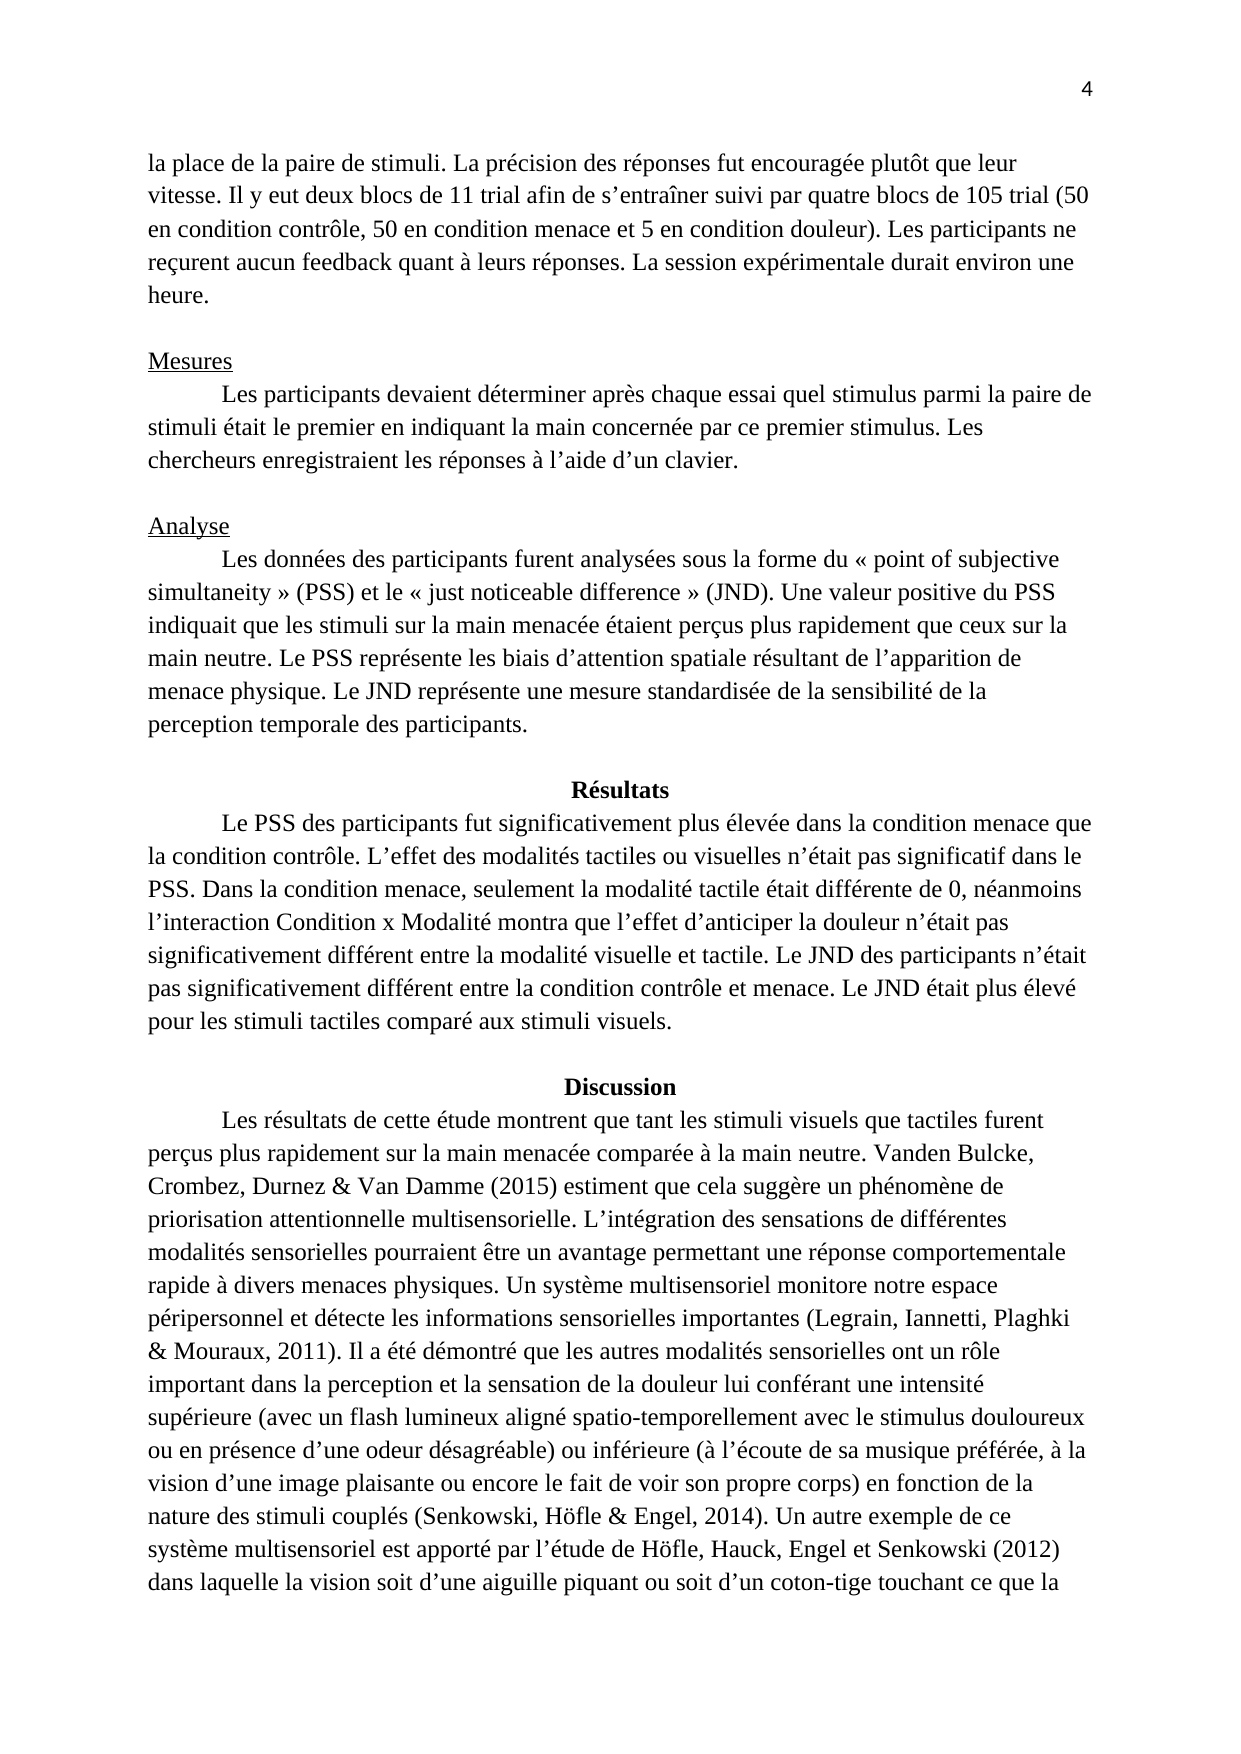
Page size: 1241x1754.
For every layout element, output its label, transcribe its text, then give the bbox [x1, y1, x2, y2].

text Résultats [148, 775, 1093, 804]
text Analyse [148, 511, 1093, 539]
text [148, 1105, 1093, 1596]
text Mesures [148, 346, 1093, 374]
text Les données des participants furent analysées sous la forme du « point of subjective simultaneity » (PSS) et le « just noticeable difference » (JND). Une valeur positive du PSS indiquait que les stimuli sur la main menacée étaient perçus plus rapidement que ceux sur la main neutre. Le PSS représente les biais d’attention spatiale résultant de l’apparition de menace physique. Le JND représente une mesure standardisée de la sensibilité de la perception temporale des participants. [148, 544, 1093, 738]
text Discussion [148, 1072, 1093, 1101]
text Le PSS des participants fut significativement plus élevée dans la condition menace que la condition contrôle. L’effet des modalités tactiles ou visuelles n’était pas significatif dans le PSS. Dans la condition menace, seulement la modalité tactile était différente de 0, néanmoins l’interaction Condition x Modalité montra que l’effet d’anticiper la douleur n’était pas significativement différent entre la modalité visuelle et tactile. Le JND des participants n’était pas significativement différent entre la condition contrôle et menace. Le JND était plus élevé pour les stimuli tactiles comparé aux stimuli visuels. [148, 808, 1093, 1035]
text Les participants devaient déterminer après chaque essai quel stimulus parmi la paire de stimuli était le premier en indiquant la main concernée par ce premier stimulus. Les chercheurs enregistraient les réponses à l’aide d’un clavier. [148, 379, 1093, 473]
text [148, 148, 1093, 308]
